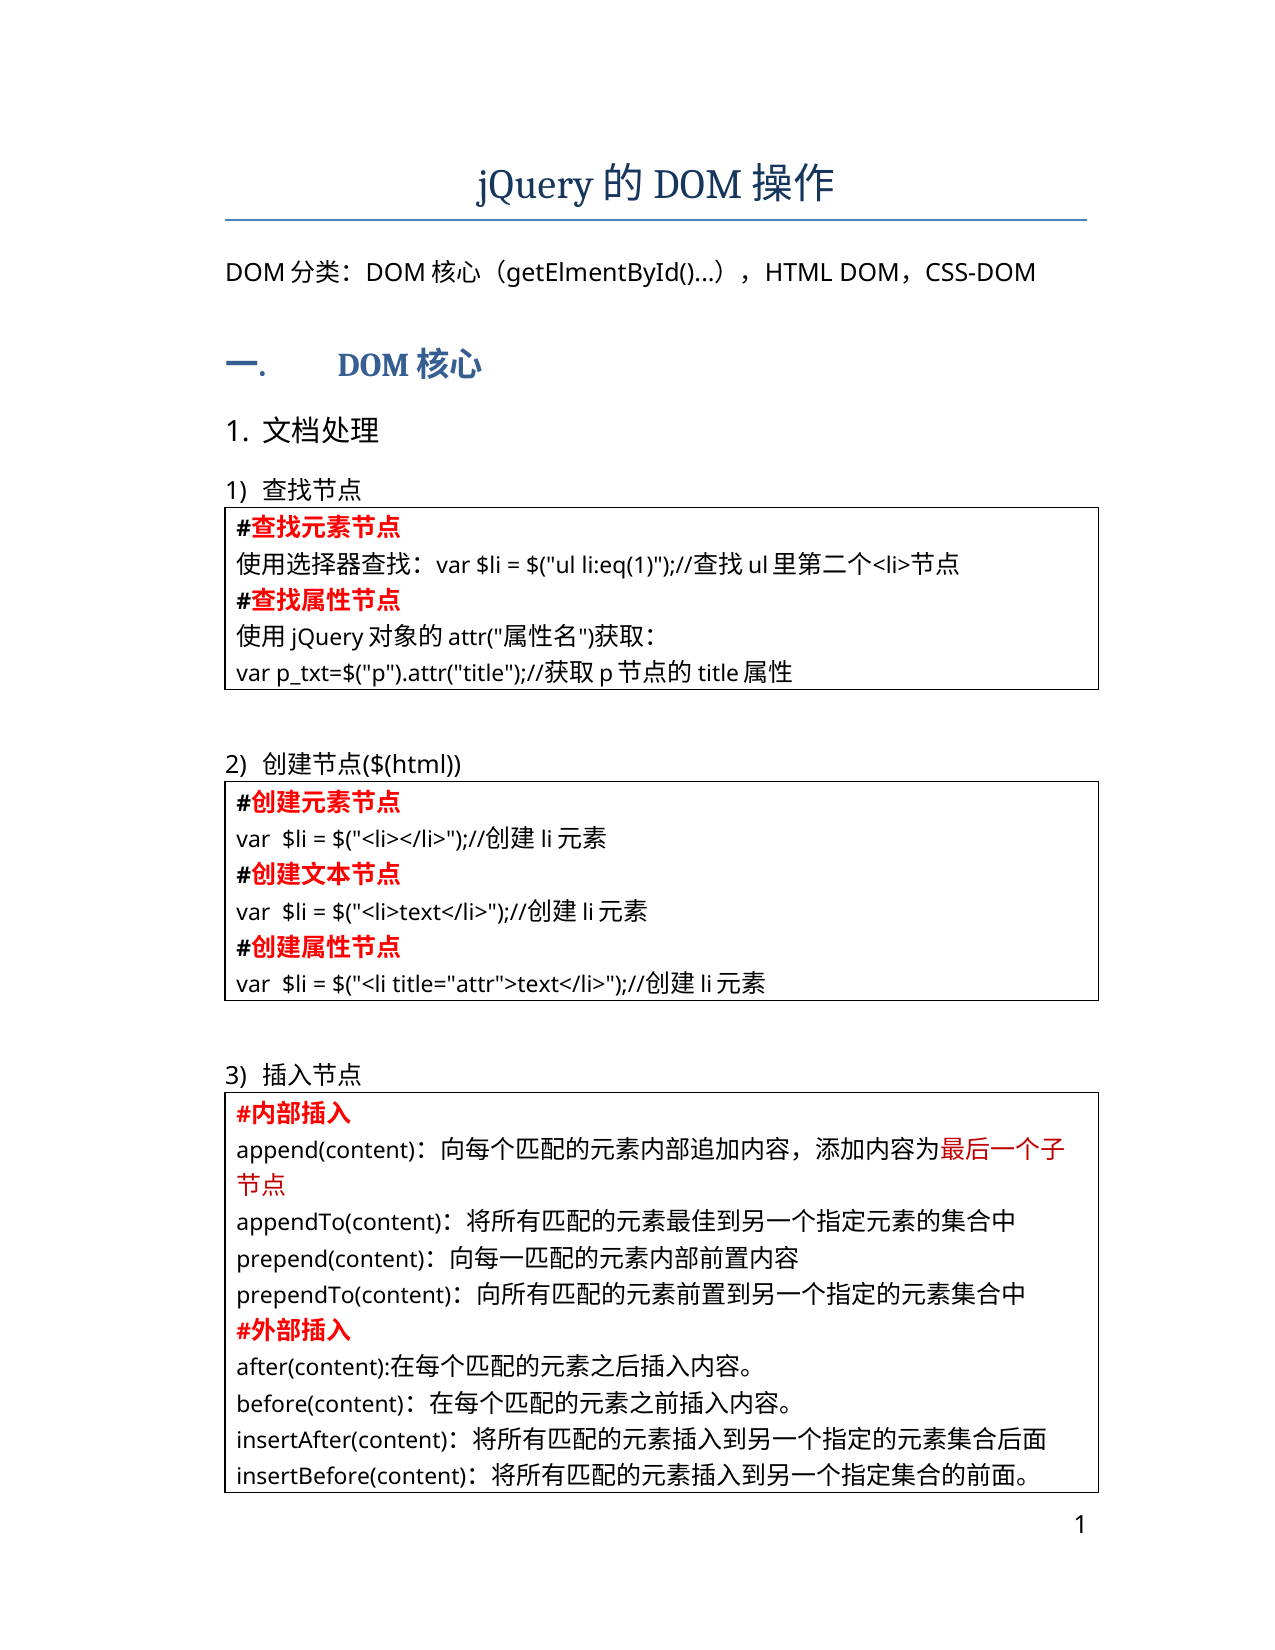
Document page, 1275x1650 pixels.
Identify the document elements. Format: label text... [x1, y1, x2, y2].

table_header #内部插入 append(content)：向每个匹配的元素内部追加内容，添加内容为最后一个子节点 appendTo(content)：将所有匹配的元素最佳到另一个指定元素的集合中 prepend(content)：向每一匹配的元素内部前置内容 prependTo(content)：向所有匹配的元素前置到另一个指定的元素集合中 #外部插入 after(content):在每个匹配的元素之后插入内容。 before(content)：在每个匹配的元素之前插入内容。 insertAfter(content)：将所有匹配的元素插入到另一个指定的元素集合后面 insertBefore(content)：将所有匹配的元素插入到另一个指定集合的前面。 [226, 1093, 1098, 1492]
table_header #创建元素节点 var $li = $("<li></li>");//创建li元素 #创建文本节点 var $li = $("<li>text</li>");//创建li元素 #创建属性节点 var $li = $("<li title="attr">text</li>");//创建li元素 [226, 782, 1098, 1000]
title jQuery的DOM操作 [225, 150, 1087, 219]
subtitle 创建节点($(html)) [225, 745, 1087, 781]
table_header #查找元素节点 使用选择器查找：var $li = $("ul li:eq(1)");//查找ul里第二个<li>节点 #查找属性节点 使用jQuery对象的attr("属性名")获取： var p_txt=$("p").attr("title");//获取p节点的title属性 [226, 508, 1098, 689]
subtitle 文档处理 [225, 407, 1087, 450]
subtitle 查找节点 [225, 471, 1087, 507]
text DOM分类：DOM核心（getElmentById()...），HTML DOM，CSS-DOM [225, 252, 1087, 288]
subtitle DOM核心 [225, 338, 1087, 386]
subtitle 插入节点 [225, 1056, 1087, 1092]
